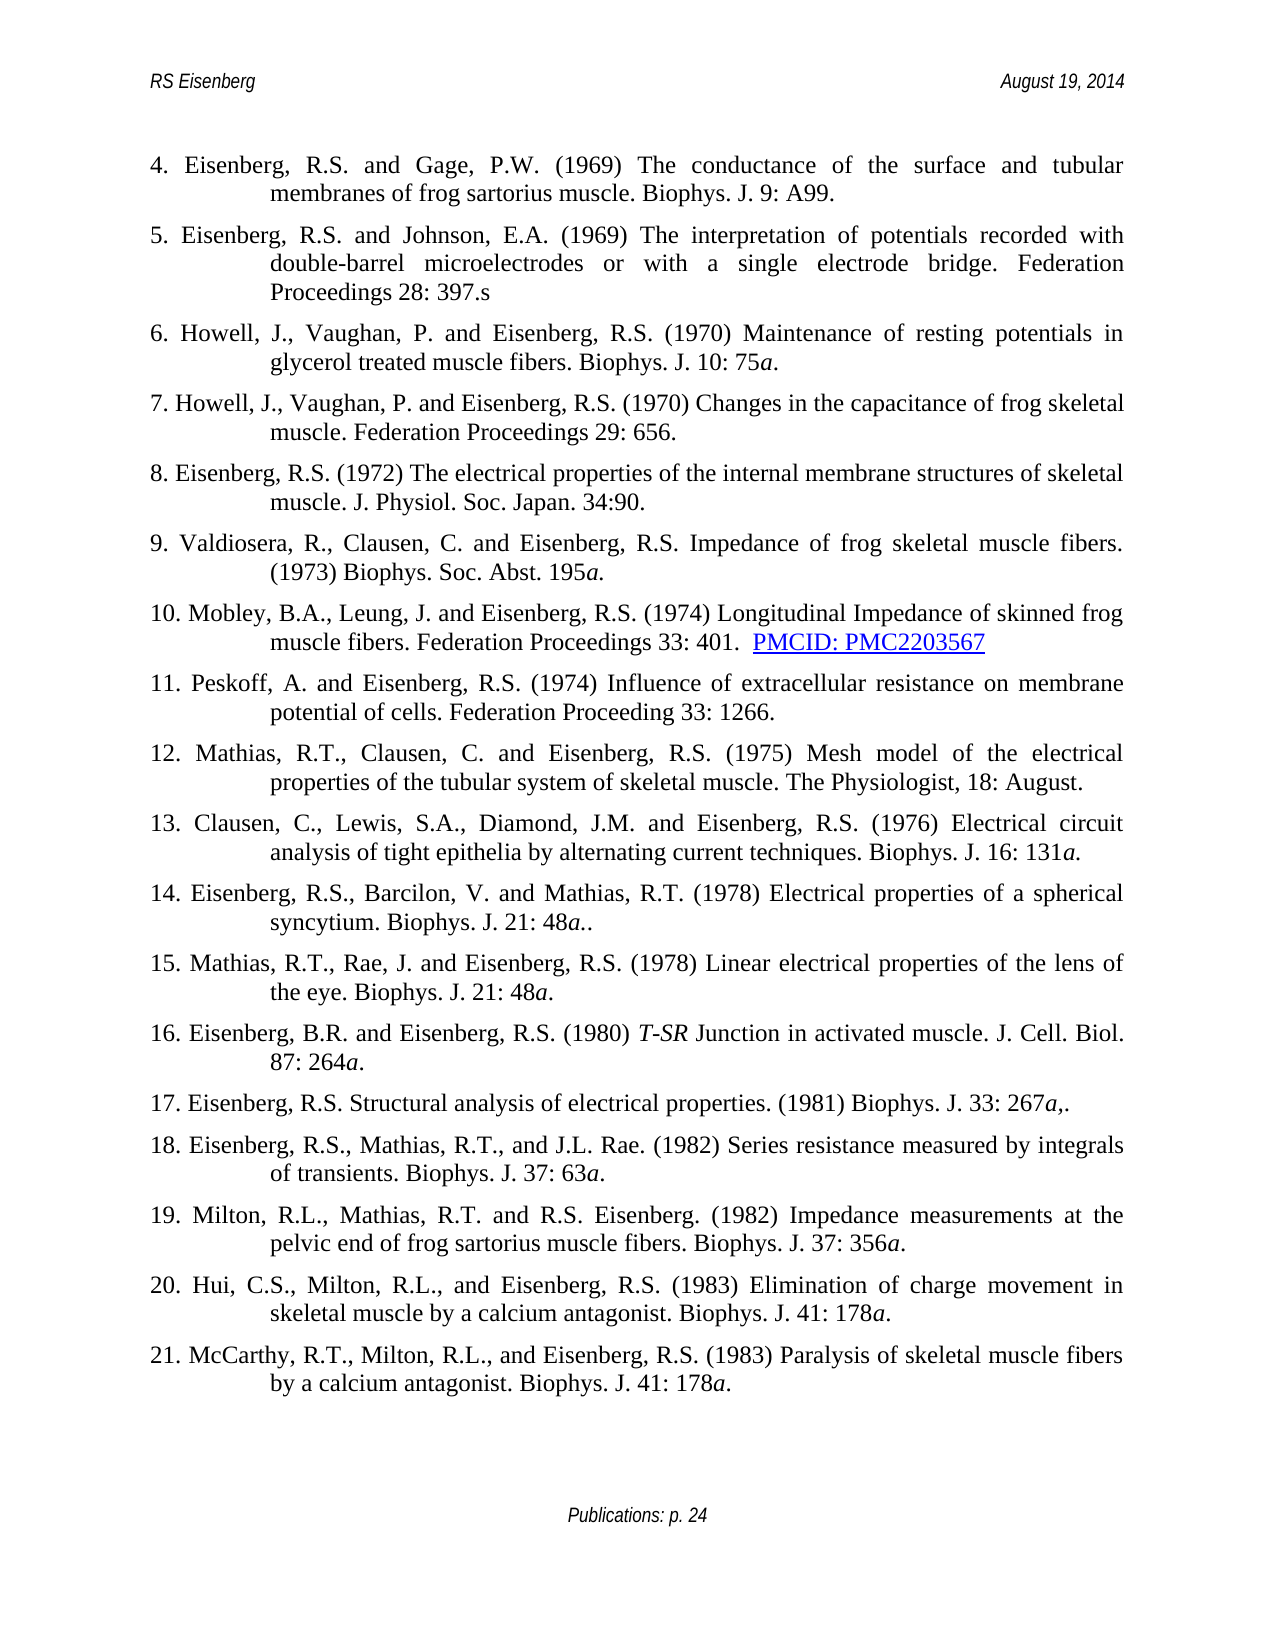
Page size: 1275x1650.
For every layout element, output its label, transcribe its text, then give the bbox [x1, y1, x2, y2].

text 11. Peskoff, A. and Eisenberg, R.S. (1974) Influence of extracellular resistance on membrane potential of cells. Federation Proceeding 33: 1266. [150, 668, 1125, 726]
text 14. Eisenberg, R.S., Barcilon, V. and Mathias, R.T. (1978) Electrical properties of a spherical syncytium. Biophys. J. 21: 48a.. [150, 878, 1125, 936]
text 4. Eisenberg, R.S. and Gage, P.W. (1969) The conductance of the surface and tubular membranes of frog sartorius muscle. Biophys. J. 9: A99. [150, 150, 1125, 207]
text 10. Mobley, B.A., Leung, J. and Eisenberg, R.S. (1974) Longitudinal Impedance of skinned frog muscle fibers. Federation Proceedings 33: 401. PMCID: PMC2203567 [150, 598, 1125, 656]
text 5. Eisenberg, R.S. and Johnson, E.A. (1969) The interpretation of potentials recorded with double-barrel microelectrodes or with a single electrode bridge. Federation Proceedings 28: 397.s [150, 220, 1125, 306]
text 19. Milton, R.L., Mathias, R.T. and R.S. Eisenberg. (1982) Impedance measurements at the pelvic end of frog sartorius muscle fibers. Biophys. J. 37: 356a. [150, 1200, 1125, 1257]
text 15. Mathias, R.T., Rae, J. and Eisenberg, R.S. (1978) Linear electrical properties of the lens of the eye. Biophys. J. 21: 48a. [150, 948, 1125, 1006]
text 8. Eisenberg, R.S. (1972) The electrical properties of the internal membrane structures of skeletal muscle. J. Physiol. Soc. Japan. 34:90. [150, 458, 1125, 516]
text 20. Hui, C.S., Milton, R.L., and Eisenberg, R.S. (1983) Elimination of charge movement in skeletal muscle by a calcium antagonist. Biophys. J. 41: 178a. [150, 1270, 1125, 1327]
text 16. Eisenberg, B.R. and Eisenberg, R.S. (1980) T-SR Junction in activated muscle. J. Cell. Biol. 87: 264a. [150, 1018, 1125, 1076]
text 9. Valdiosera, R., Clausen, C. and Eisenberg, R.S. Impedance of frog skeletal muscle fibers. (1973) Biophys. Soc. Abst. 195a. [150, 528, 1125, 586]
text 17. Eisenberg, R.S. Structural analysis of electrical properties. (1981) Biophys. J. 33: 267a,. [150, 1088, 1125, 1117]
text 6. Howell, J., Vaughan, P. and Eisenberg, R.S. (1970) Maintenance of resting potentials in glycerol treated muscle fibers. Biophys. J. 10: 75a. [150, 318, 1125, 376]
text 12. Mathias, R.T., Clausen, C. and Eisenberg, R.S. (1975) Mesh model of the electrical properties of the tubular system of skeletal muscle. The Physiologist, 18: August. [150, 738, 1125, 796]
text 7. Howell, J., Vaughan, P. and Eisenberg, R.S. (1970) Changes in the capacitance of frog skeletal muscle. Federation Proceedings 29: 656. [150, 388, 1125, 446]
text 13. Clausen, C., Lewis, S.A., Diamond, J.M. and Eisenberg, R.S. (1976) Electrical circuit analysis of tight epithelia by alternating current techniques. Biophys. J. 16: 131a. [150, 808, 1125, 866]
text 21. McCarthy, R.T., Milton, R.L., and Eisenberg, R.S. (1983) Paralysis of skeletal muscle fibers by a calcium antagonist. Biophys. J. 41: 178a. [150, 1340, 1125, 1397]
text 18. Eisenberg, R.S., Mathias, R.T., and J.L. Rae. (1982) Series resistance measured by integrals of transients. Biophys. J. 37: 63a. [150, 1130, 1125, 1187]
